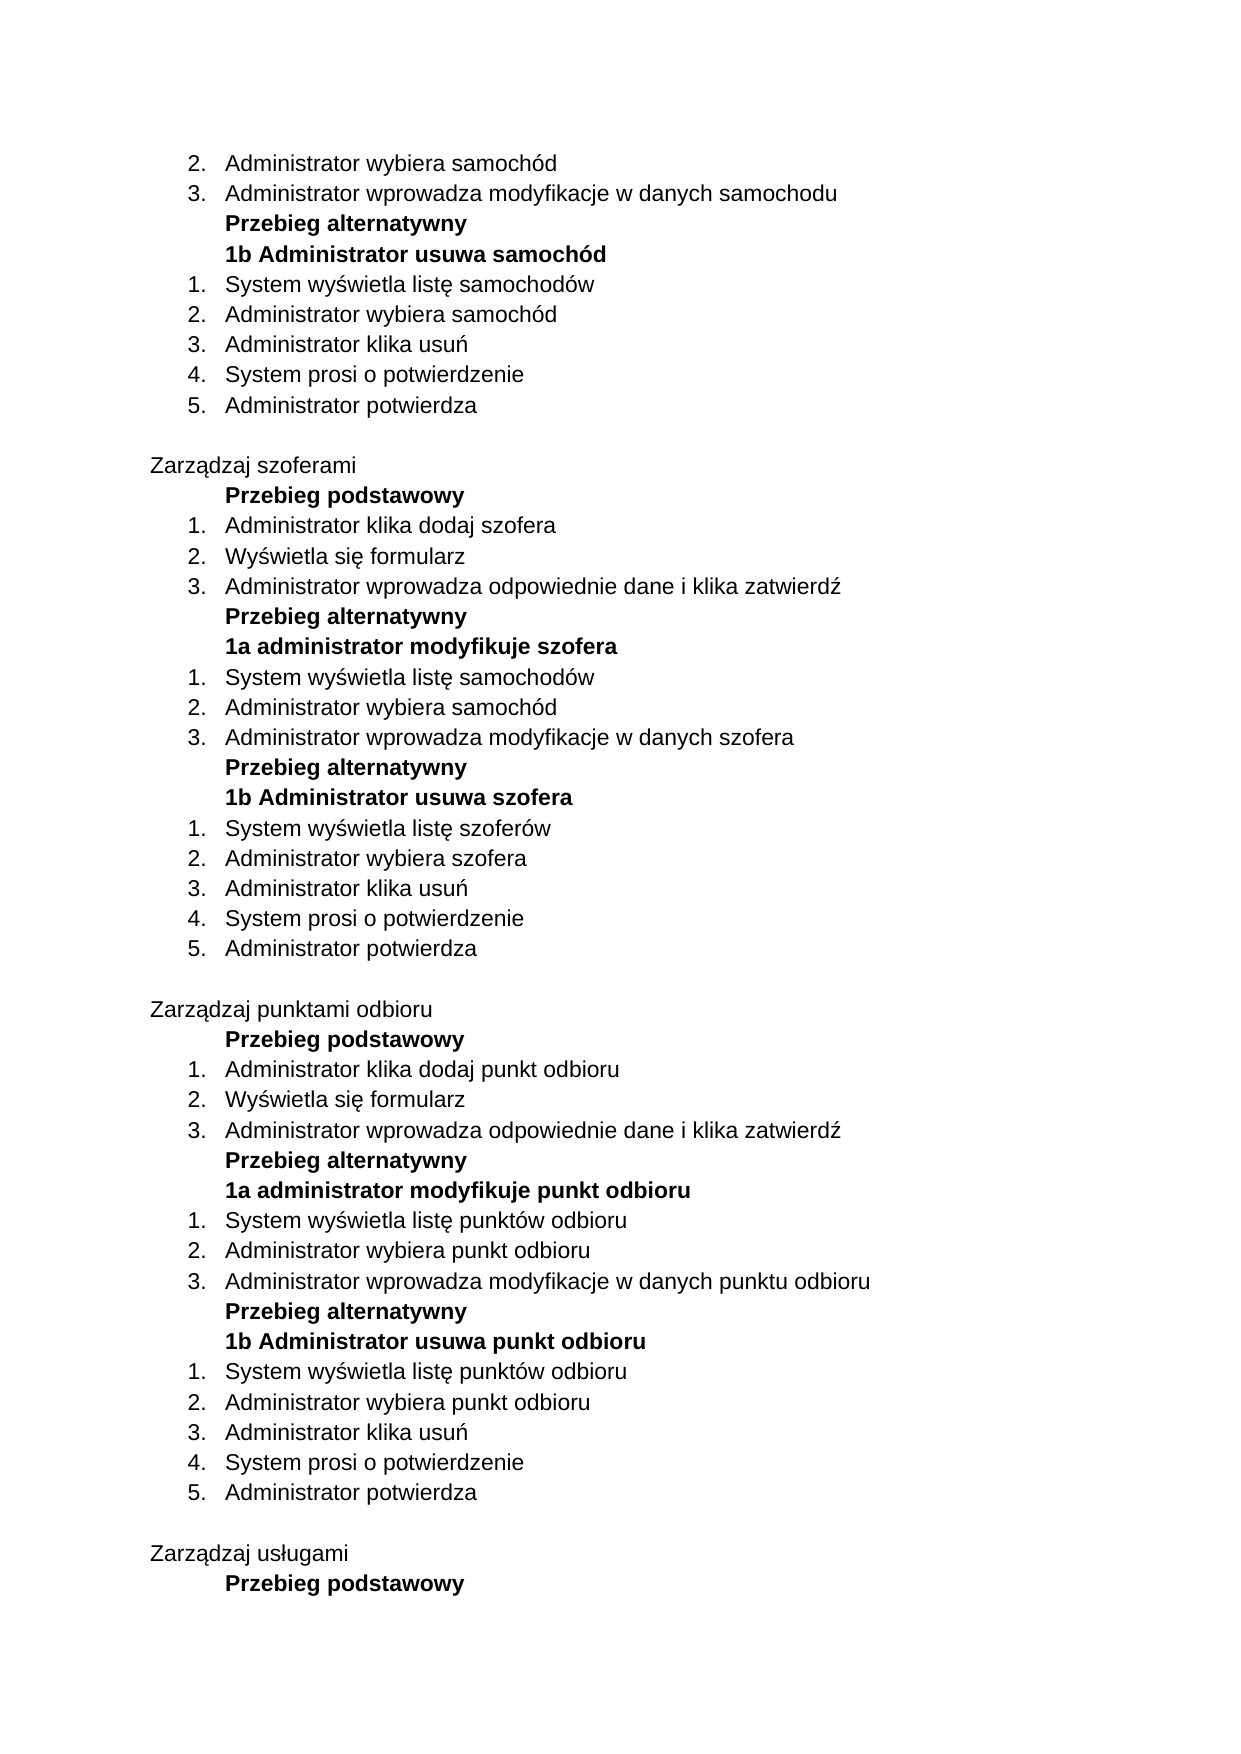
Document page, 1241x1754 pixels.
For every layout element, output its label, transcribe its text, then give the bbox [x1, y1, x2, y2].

text Zarządzaj szoferami [150, 452, 1090, 478]
text Przebieg podstawowy [150, 482, 1090, 509]
list Administrator wprowadza modyfikacje w danych samochodu [187, 180, 1090, 207]
list Administrator wybiera samochód [187, 301, 1090, 327]
list System wyświetla listę punktów odbioru [187, 1207, 1090, 1234]
text Przebieg alternatywny [150, 210, 1090, 237]
list Administrator wprowadza modyfikacje w danych szofera [187, 724, 1090, 750]
text Zarządzaj punktami odbioru [150, 996, 1090, 1022]
text Przebieg alternatywny [150, 1147, 1090, 1173]
list Administrator wybiera punkt odbioru [187, 1388, 1090, 1415]
text Przebieg alternatywny [150, 754, 1090, 781]
list Administrator wybiera punkt odbioru [187, 1237, 1090, 1264]
list Administrator wybiera samochód [187, 694, 1090, 720]
list Administrator klika usuń [187, 875, 1090, 901]
list Wyświetla się formularz [187, 1086, 1090, 1113]
list Administrator wprowadza odpowiednie dane i klika zatwierdź [187, 1117, 1090, 1143]
list Administrator klika dodaj punkt odbioru [187, 1056, 1090, 1083]
list System wyświetla listę szoferów [187, 814, 1090, 841]
list Administrator wybiera szofera [187, 845, 1090, 871]
text 1b Administrator usuwa samochód [150, 241, 1090, 267]
list Administrator potwierdza [187, 1479, 1090, 1506]
list Administrator wprowadza odpowiednie dane i klika zatwierdź [187, 573, 1090, 599]
list Administrator klika usuń [187, 331, 1090, 358]
list Administrator wprowadza modyfikacje w danych punktu odbioru [187, 1268, 1090, 1294]
list Administrator klika usuń [187, 1419, 1090, 1445]
text Przebieg alternatywny [150, 603, 1090, 629]
list Administrator klika dodaj szofera [187, 512, 1090, 539]
text Przebieg podstawowy [150, 1026, 1090, 1052]
list System wyświetla listę samochodów [187, 663, 1090, 690]
list System prosi o potwierdzenie [187, 1449, 1090, 1475]
text 1b Administrator usuwa punkt odbioru [150, 1328, 1090, 1354]
list System wyświetla listę samochodów [187, 271, 1090, 297]
text Przebieg podstawowy [150, 1570, 1090, 1596]
text 1a administrator modyfikuje punkt odbioru [150, 1177, 1090, 1203]
list System wyświetla listę punktów odbioru [187, 1358, 1090, 1385]
list System prosi o potwierdzenie [187, 361, 1090, 388]
text Zarządzaj usługami [150, 1539, 1090, 1566]
list Administrator potwierdza [187, 392, 1090, 418]
text 1b Administrator usuwa szofera [150, 784, 1090, 811]
text 1a administrator modyfikuje szofera [150, 633, 1090, 660]
text Przebieg alternatywny [150, 1298, 1090, 1324]
list Administrator wybiera samochód [187, 150, 1090, 176]
list System prosi o potwierdzenie [187, 905, 1090, 932]
list Wyświetla się formularz [187, 543, 1090, 569]
list Administrator potwierdza [187, 935, 1090, 962]
